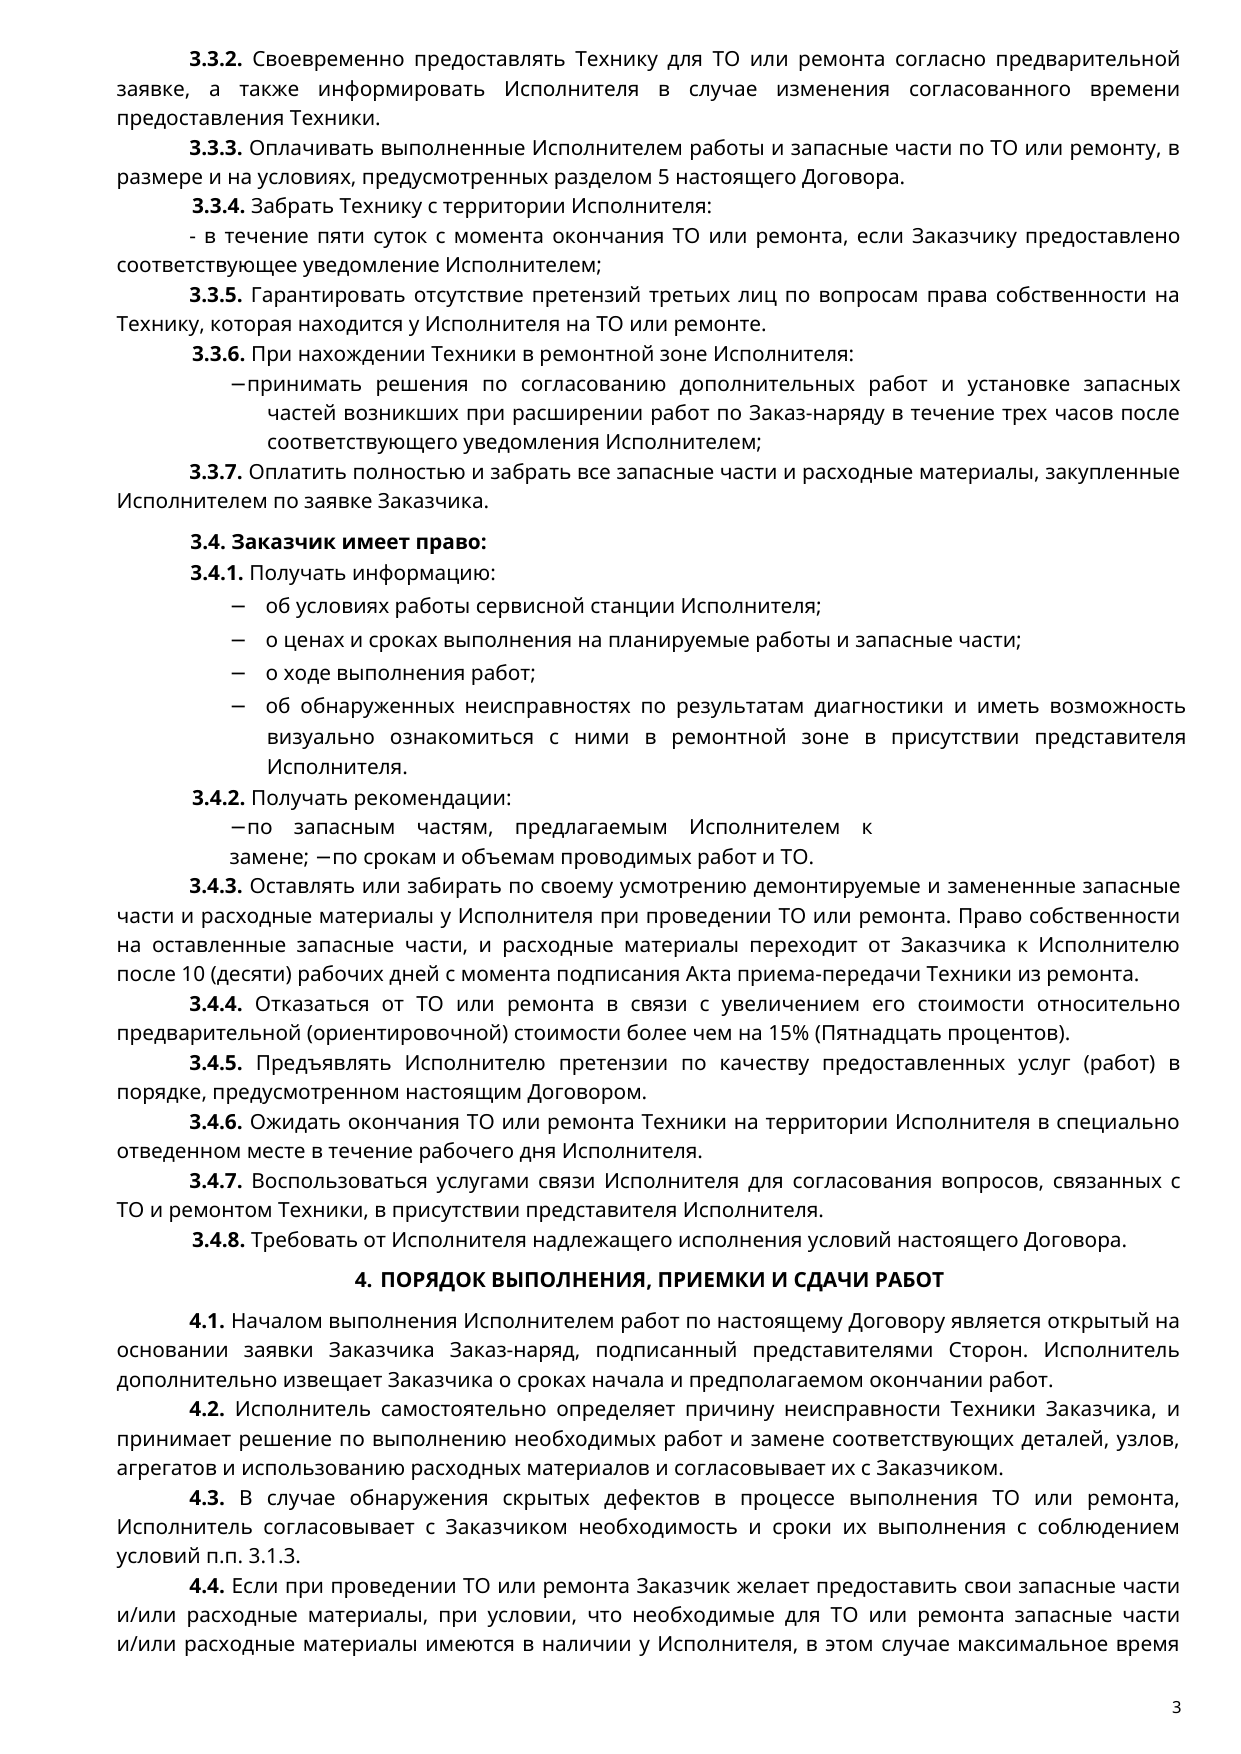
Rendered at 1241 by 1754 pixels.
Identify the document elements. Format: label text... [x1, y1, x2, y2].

text 3.3.7. Оплатить полностью и забрать все запасные части и расходные материалы, закупленные Исполнителем по заявке Заказчика. [116, 457, 1181, 515]
text −принимать решения по согласованию дополнительных работ и установке запасных частей возникших при расширении работ по Заказ-наряду в течение трех часов после соответствующего уведомления Исполнителем; [229, 369, 1181, 456]
table_cell об обнаруженных неисправностях по результатам диагностики и иметь возможность визуально ознакомиться с ними в ремонтной зоне в присутствии представителя Исполнителя. [265, 688, 1187, 783]
text 3.4.7. Воспользоваться услугами связи Исполнителя для согласования вопросов, связанных с ТО и ремонтом Техники, в присутствии представителя Исполнителя. [116, 1166, 1181, 1223]
table_header − [229, 589, 265, 622]
text 3.4.6. Ожидать окончания ТО или ремонта Техники на территории Исполнителя в специально отведенном месте в течение рабочего дня Исполнителя. [116, 1107, 1181, 1164]
text 4.1. Началом выполнения Исполнителем работ по настоящему Договору является открытый на основании заявки Заказчика Заказ-наряд, подписанный представителями Сторон. Исполнитель дополнительно извещает Заказчика о сроках начала и предполагаемом окончании работ. [116, 1306, 1181, 1393]
text 3.3.4. Забрать Технику с территории Исполнителя: [192, 192, 1181, 220]
table_header об условиях работы сервисной станции Исполнителя; [265, 589, 1187, 622]
text 4.2. Исполнитель самостоятельно определяет причину неисправности Техники Заказчика, и принимает решение по выполнению необходимых работ и замене соответствующих деталей, узлов, агрегатов и использованию расходных материалов и согласовывает их с Заказчиком. [116, 1394, 1181, 1482]
text 3.4.2. Получать рекомендации: [192, 783, 1181, 811]
text 3.3.5. Гарантировать отсутствие претензий третьих лиц по вопросам права собственности на Технику, которая находится у Исполнителя на ТО или ремонте. [116, 280, 1181, 338]
table_cell о ходе выполнения работ; [265, 655, 1187, 688]
text 3.4.8. Требовать от Исполнителя надлежащего исполнения условий настоящего Договора. [192, 1225, 1181, 1253]
subtitle ПОРЯДОК ВЫПОЛНЕНИЯ, ПРИЕМКИ И СДАЧИ РАБОТ [118, 1266, 1181, 1294]
table_cell − [229, 622, 265, 655]
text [116, 1571, 1181, 1658]
text 3.4.4. Отказаться от ТО или ремонта в связи с увеличением его стоимости относительно предварительной (ориентировочной) стоимости более чем на 15% (Пятнадцать процентов). [116, 989, 1181, 1047]
text 3.4.5. Предъявлять Исполнителю претензии по качеству предоставленных услуг (работ) в порядке, предусмотренном настоящим Договором. [116, 1048, 1181, 1106]
text −по запасным частям, предлагаемым Исполнителем к замене; −по срокам и объемам проводимых работ и ТО. [229, 812, 873, 870]
text 3.3.3. Оплачивать выполненные Исполнителем работы и запасные части по ТО или ремонту, в размере и на условиях, предусмотренных разделом 5 настоящего Договора. [116, 133, 1181, 190]
table_cell − [229, 655, 265, 688]
table_cell − [229, 688, 265, 783]
text 3.4.3. Оставлять или забирать по своему усмотрению демонтируемые и замененные запасные части и расходные материалы у Исполнителя при проведении ТО или ремонта. Право собственности на оставленные запасные части, и расходные материалы переходит от Заказчика к Исполнителю после 10 (десяти) рабочих дней с момента подписания Акта приема-передачи Техники из ремонта. [116, 871, 1181, 988]
text 3.4.1. Получать информацию: [190, 558, 553, 586]
text 3.3.2. Своевременно предоставлять Технику для ТО или ремонта согласно предварительной заявке, а также информировать Исполнителя в случае изменения согласованного времени предоставления Техники. [116, 44, 1181, 131]
text 3.4. Заказчик имеет право: [190, 527, 553, 556]
table_cell о ценах и сроках выполнения на планируемые работы и запасные части; [265, 622, 1187, 655]
text 4.3. В случае обнаружения скрытых дефектов в процессе выполнения ТО или ремонта, Исполнитель согласовывает с Заказчиком необходимость и сроки их выполнения с соблюдением условий п.п. 3.1.3. [116, 1483, 1181, 1570]
text 3.3.6. При нахождении Техники в ремонтной зоне Исполнителя: [192, 339, 1181, 368]
text - в течение пяти суток с момента окончания ТО или ремонта, если Заказчику предоставлено соответствующее уведомление Исполнителем; [116, 221, 1181, 279]
